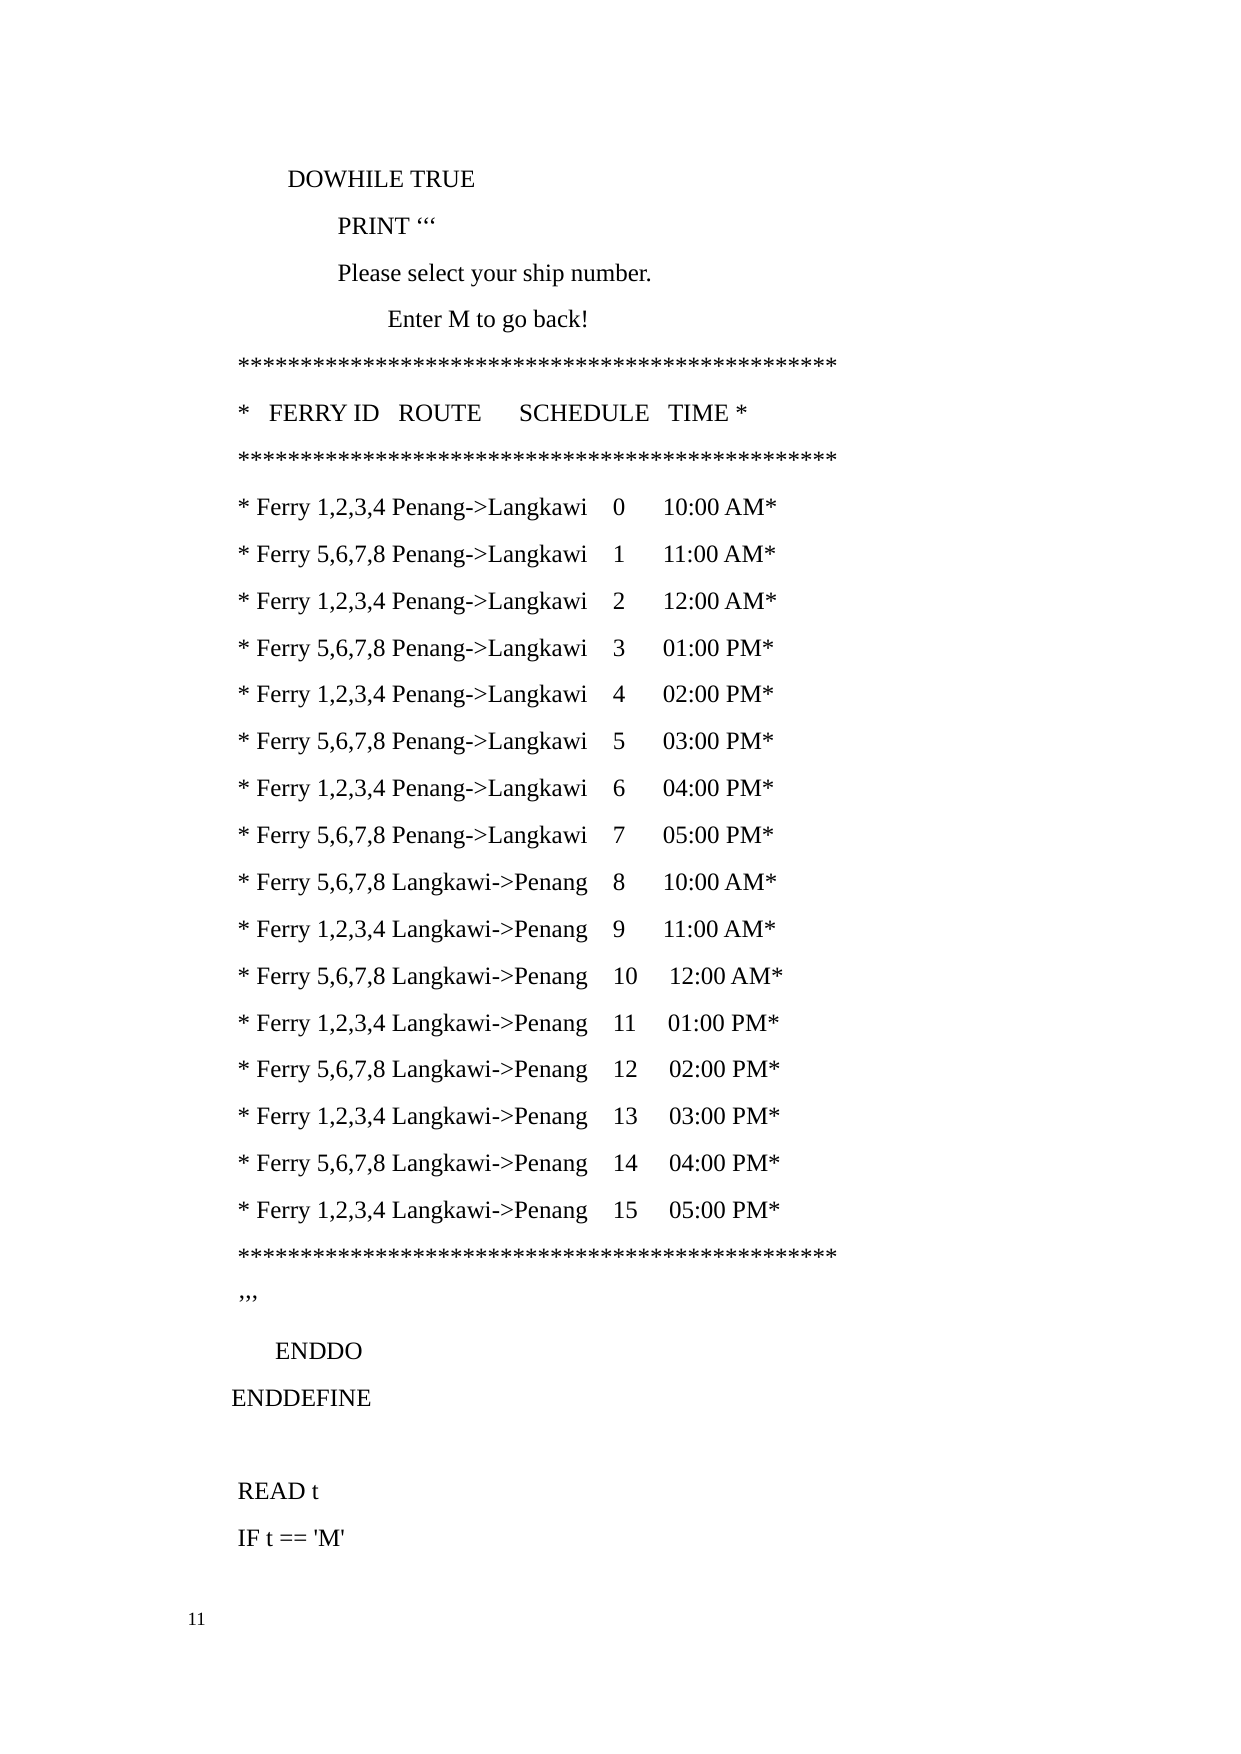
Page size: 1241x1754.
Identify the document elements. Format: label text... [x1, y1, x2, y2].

text * Ferry 5,6,7,8 Langkawi->Penang 12 02:00 PM* [237, 1053, 1053, 1085]
text * Ferry 1,2,3,4 Penang->Langkawi 4 02:00 PM* [237, 678, 1053, 710]
text * FERRY ID ROUTE SCHEDULE TIME * [237, 396, 1053, 429]
text ************************************************ [237, 1240, 1053, 1273]
text * Ferry 1,2,3,4 Penang->Langkawi 6 04:00 PM* [237, 771, 1053, 804]
text * Ferry 5,6,7,8 Langkawi->Penang 14 04:00 PM* [237, 1146, 1053, 1179]
text * Ferry 1,2,3,4 Penang->Langkawi 0 10:00 AM* [237, 490, 1053, 523]
text ************************************************ [237, 443, 1053, 476]
text Enter M to go back! [337, 303, 1053, 335]
text * Ferry 5,6,7,8 Penang->Langkawi 1 11:00 AM* [237, 537, 1053, 569]
text * Ferry 5,6,7,8 Langkawi->Penang 8 10:00 AM* [237, 865, 1053, 898]
text * Ferry 5,6,7,8 Langkawi->Penang 10 12:00 AM* [237, 959, 1053, 991]
text PRINT ‘‘‘ [287, 209, 1053, 241]
text * Ferry 5,6,7,8 Penang->Langkawi 5 03:00 PM* [237, 724, 1053, 757]
text * Ferry 1,2,3,4 Langkawi->Penang 15 05:00 PM* [237, 1193, 1053, 1226]
text READ t [187, 1474, 1053, 1507]
text * Ferry 1,2,3,4 Penang->Langkawi 2 12:00 AM* [237, 584, 1053, 616]
text * Ferry 1,2,3,4 Langkawi->Penang 13 03:00 PM* [237, 1099, 1053, 1132]
text * Ferry 1,2,3,4 Langkawi->Penang 9 11:00 AM* [237, 912, 1053, 944]
text Please select your ship number. [287, 256, 1053, 288]
text ENDDO [187, 1334, 1053, 1366]
text DOWHILE TRUE [237, 162, 1053, 194]
text ************************************************ [237, 349, 1053, 382]
text * Ferry 5,6,7,8 Penang->Langkawi 3 01:00 PM* [237, 631, 1053, 663]
text ’’’ [237, 1287, 1053, 1319]
text * Ferry 5,6,7,8 Penang->Langkawi 7 05:00 PM* [237, 818, 1053, 851]
text IF t == 'M' [187, 1521, 1053, 1554]
text ENDDEFINE [187, 1381, 1053, 1413]
text * Ferry 1,2,3,4 Langkawi->Penang 11 01:00 PM* [237, 1006, 1053, 1038]
